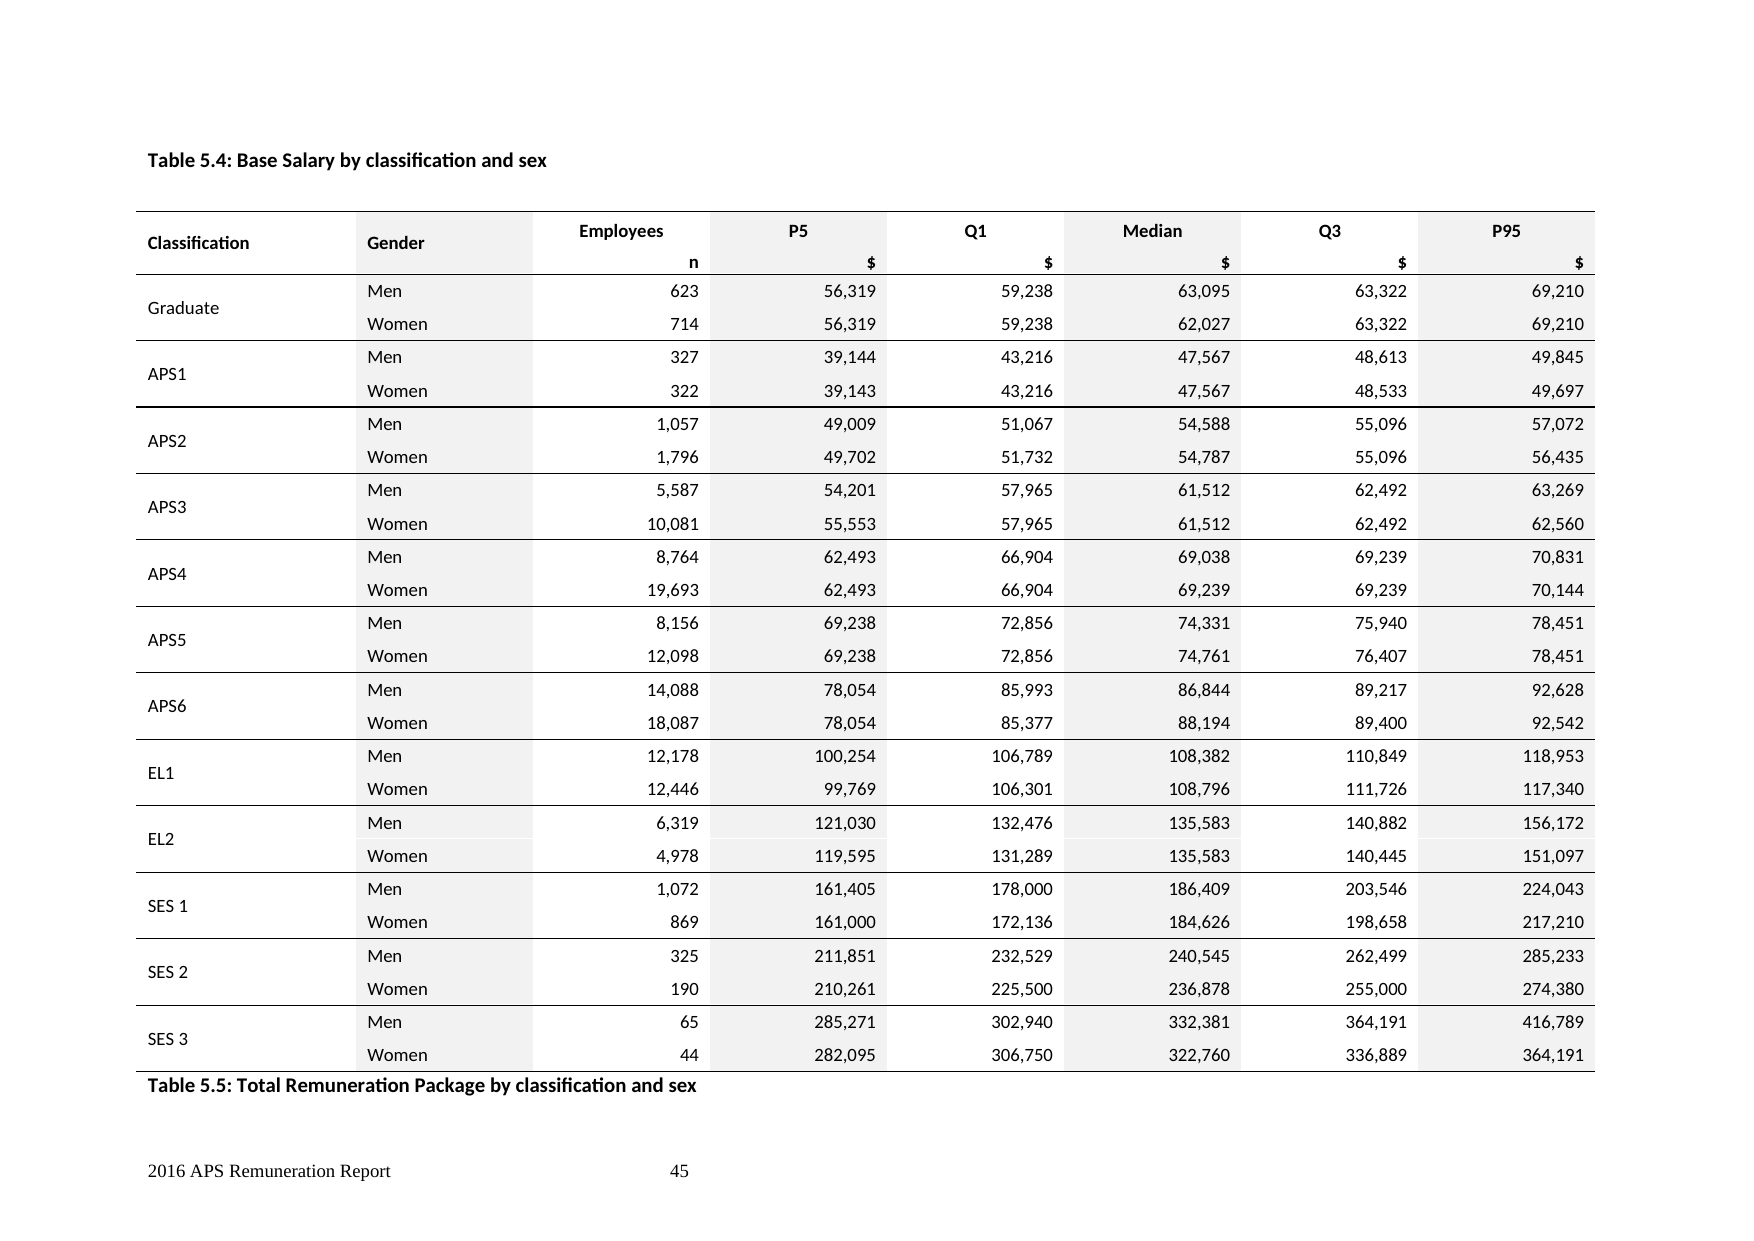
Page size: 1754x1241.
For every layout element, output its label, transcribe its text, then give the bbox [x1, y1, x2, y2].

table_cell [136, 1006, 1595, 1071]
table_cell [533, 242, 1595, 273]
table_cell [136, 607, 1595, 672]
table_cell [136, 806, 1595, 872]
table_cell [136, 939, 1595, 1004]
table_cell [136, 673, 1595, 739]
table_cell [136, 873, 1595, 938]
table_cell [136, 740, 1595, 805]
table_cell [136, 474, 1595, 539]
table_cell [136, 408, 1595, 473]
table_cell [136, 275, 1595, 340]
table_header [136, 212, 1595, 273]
text Table 5.4: Base Salary by classification and sex [148, 148, 1606, 173]
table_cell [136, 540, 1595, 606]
text Table 5.5: Total Remuneration Package by classification and sex [148, 1072, 1606, 1097]
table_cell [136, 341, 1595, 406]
